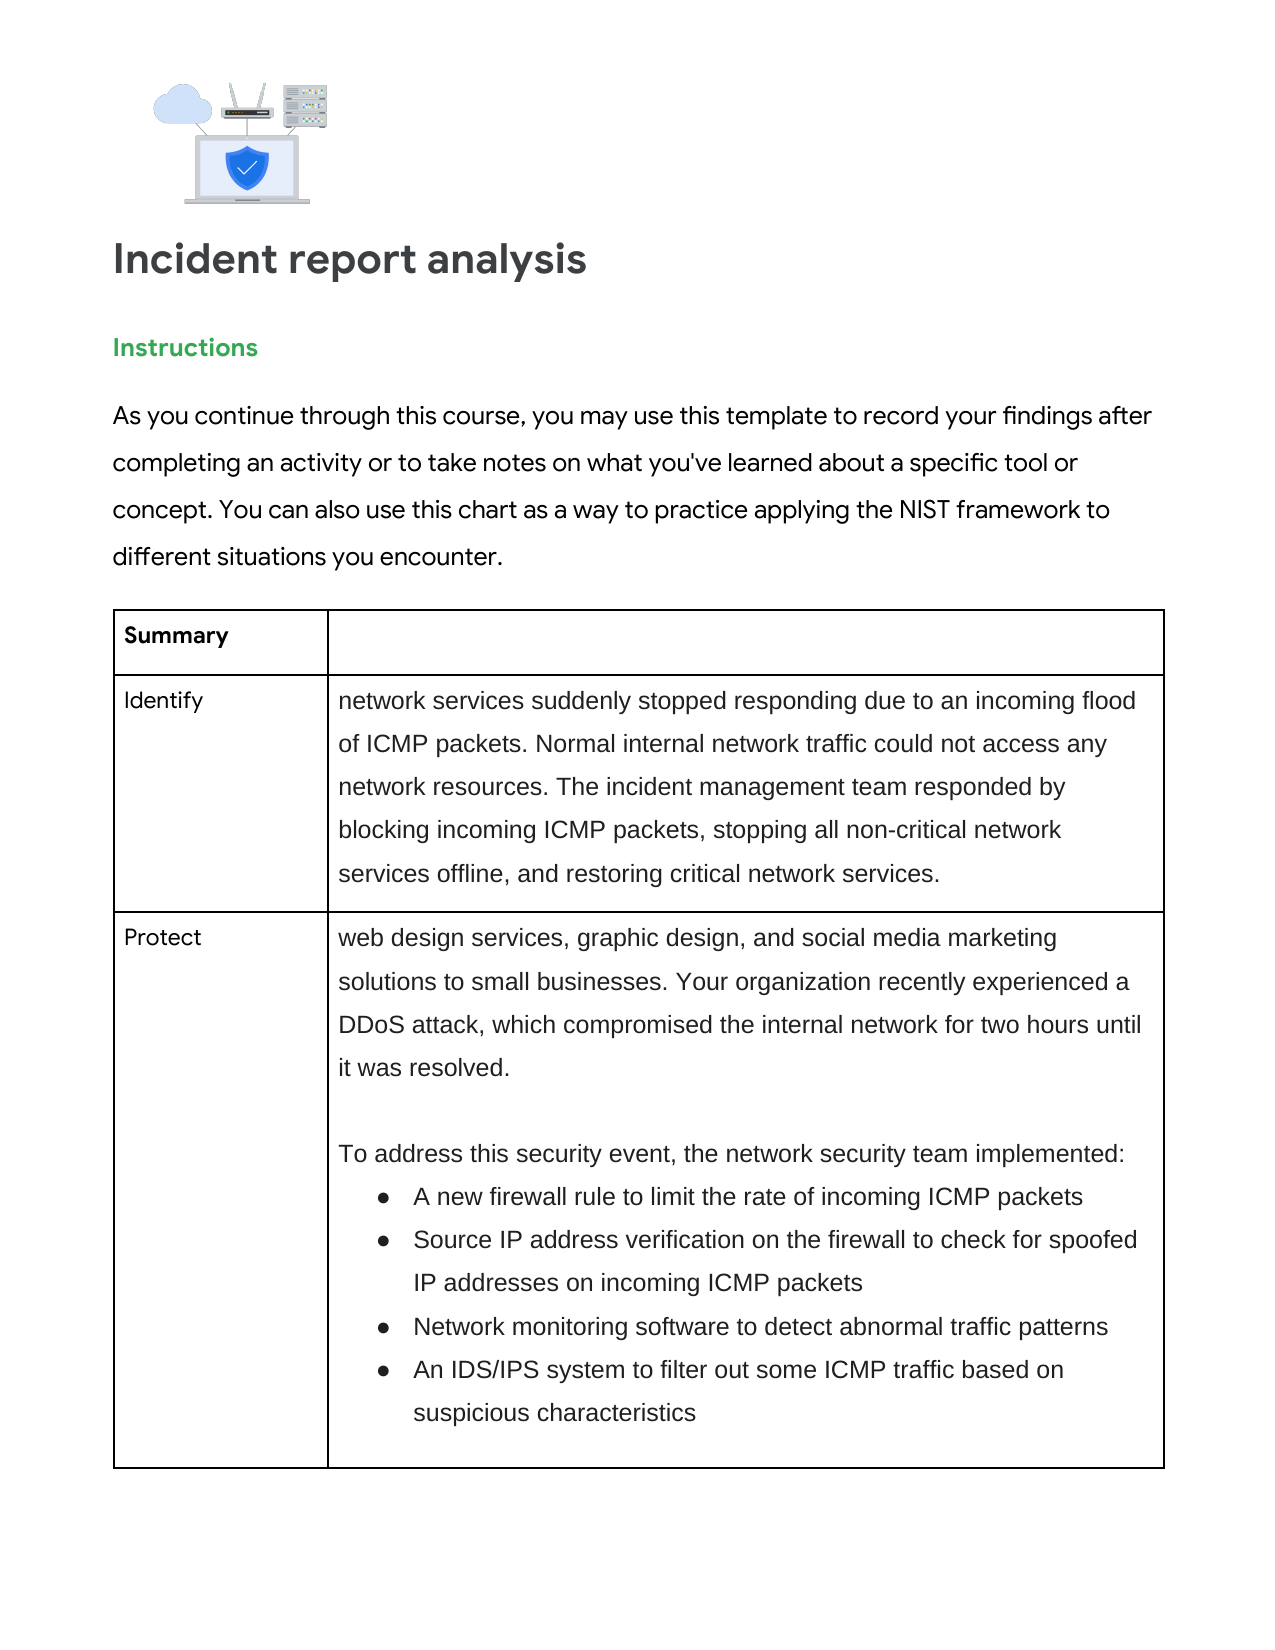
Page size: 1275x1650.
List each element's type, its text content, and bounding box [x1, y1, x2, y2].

table_cell network services suddenly stopped responding due to an incoming flood of ICMP packets. Normal internal network traffic could not access any network resources. The incident management team responded by blocking incoming ICMP packets, stopping all non-critical network services offline, and restoring critical network services. [329, 676, 1163, 911]
table_cell Identify [115, 676, 327, 911]
table_cell Protect [115, 913, 327, 1467]
table_header [329, 611, 1163, 674]
table_header Summary [115, 611, 327, 674]
text Instructions [112, 332, 1162, 364]
text As you continue through this course, you may use this template to record your findings after completing an activity or to take notes on what you've learned about a specific tool or concept. You can also use this chart as a way to practice applying the NIST framework to different situations you encounter. [112, 400, 1162, 572]
table_cell web design services, graphic design, and social media marketing solutions to small businesses. Your organization recently experienced a DDoS attack, which compromised the internal network for two hours until it was resolved. To address this security event, the network security team implemented: A new firewall rule to limit the rate of incoming ICMP packets Source IP address verification on the firewall to check for spoofed IP addresses on incoming ICMP packets Network monitoring software to detect abnormal traffic patterns An IDS/IPS system to filter out some ICMP traffic based on suspicious characteristics [329, 913, 1163, 1467]
text Incident report analysis [112, 233, 1162, 285]
picture [150, 75, 330, 209]
